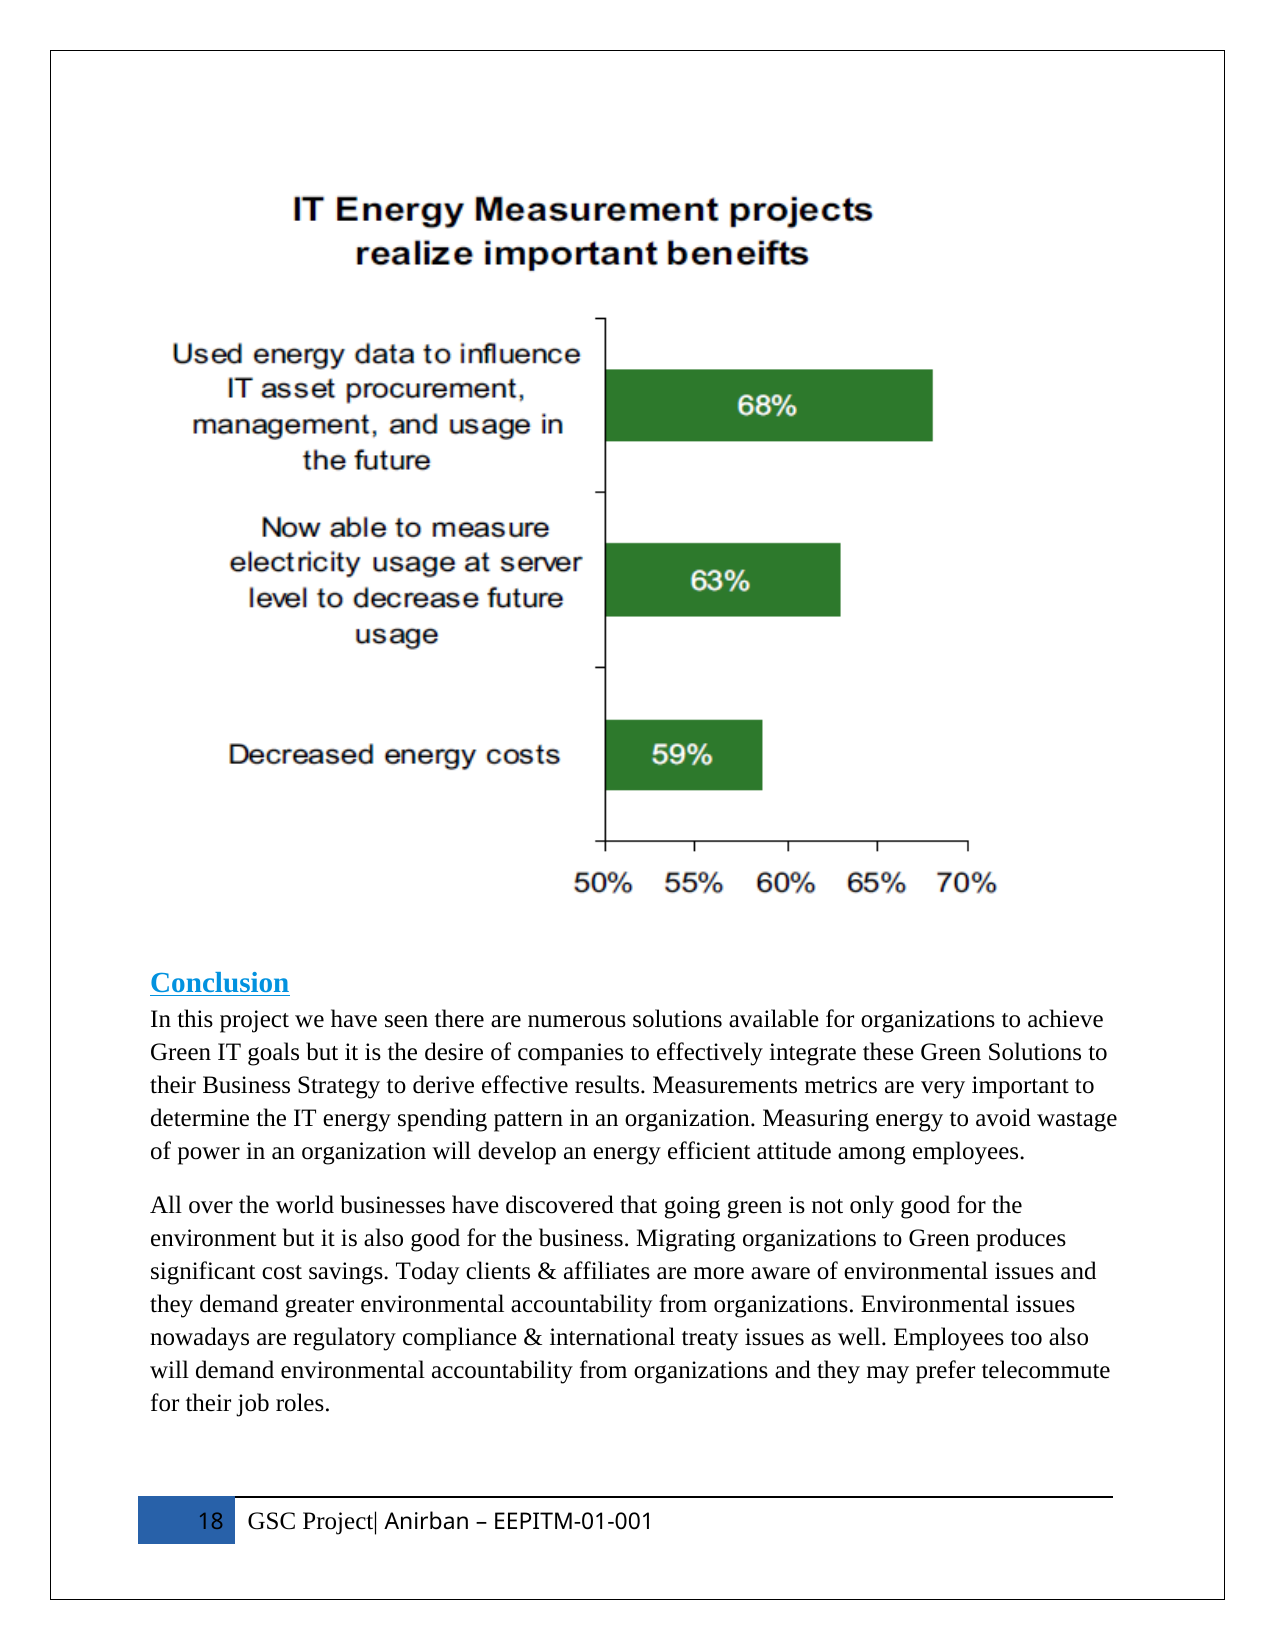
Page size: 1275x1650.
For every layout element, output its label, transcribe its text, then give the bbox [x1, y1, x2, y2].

text In this project we have seen there are numerous solutions available for organizations to achieve Green IT goals but it is the desire of companies to effectively integrate these Green Solutions to their Business Strategy to derive effective results. Measurements metrics are very important to determine the IT energy spending pattern in an organization. Measuring energy to avoid wastage of power in an organization will develop an energy efficient attitude among employees. [150, 1004, 1125, 1165]
text All over the world businesses have discovered that going green is not only good for the environment but it is also good for the business. Migrating organizations to Green produces significant cost savings. Today clients & affiliates are more aware of environmental issues and they demand greater environmental accountability from organizations. Environmental issues nowadays are regulatory compliance & international treaty issues as well. Employees too also will demand environmental accountability from organizations and they may prefer telecommute for their job roles. [150, 1190, 1125, 1417]
subtitle Conclusion [150, 966, 1125, 999]
picture [150, 150, 1005, 911]
